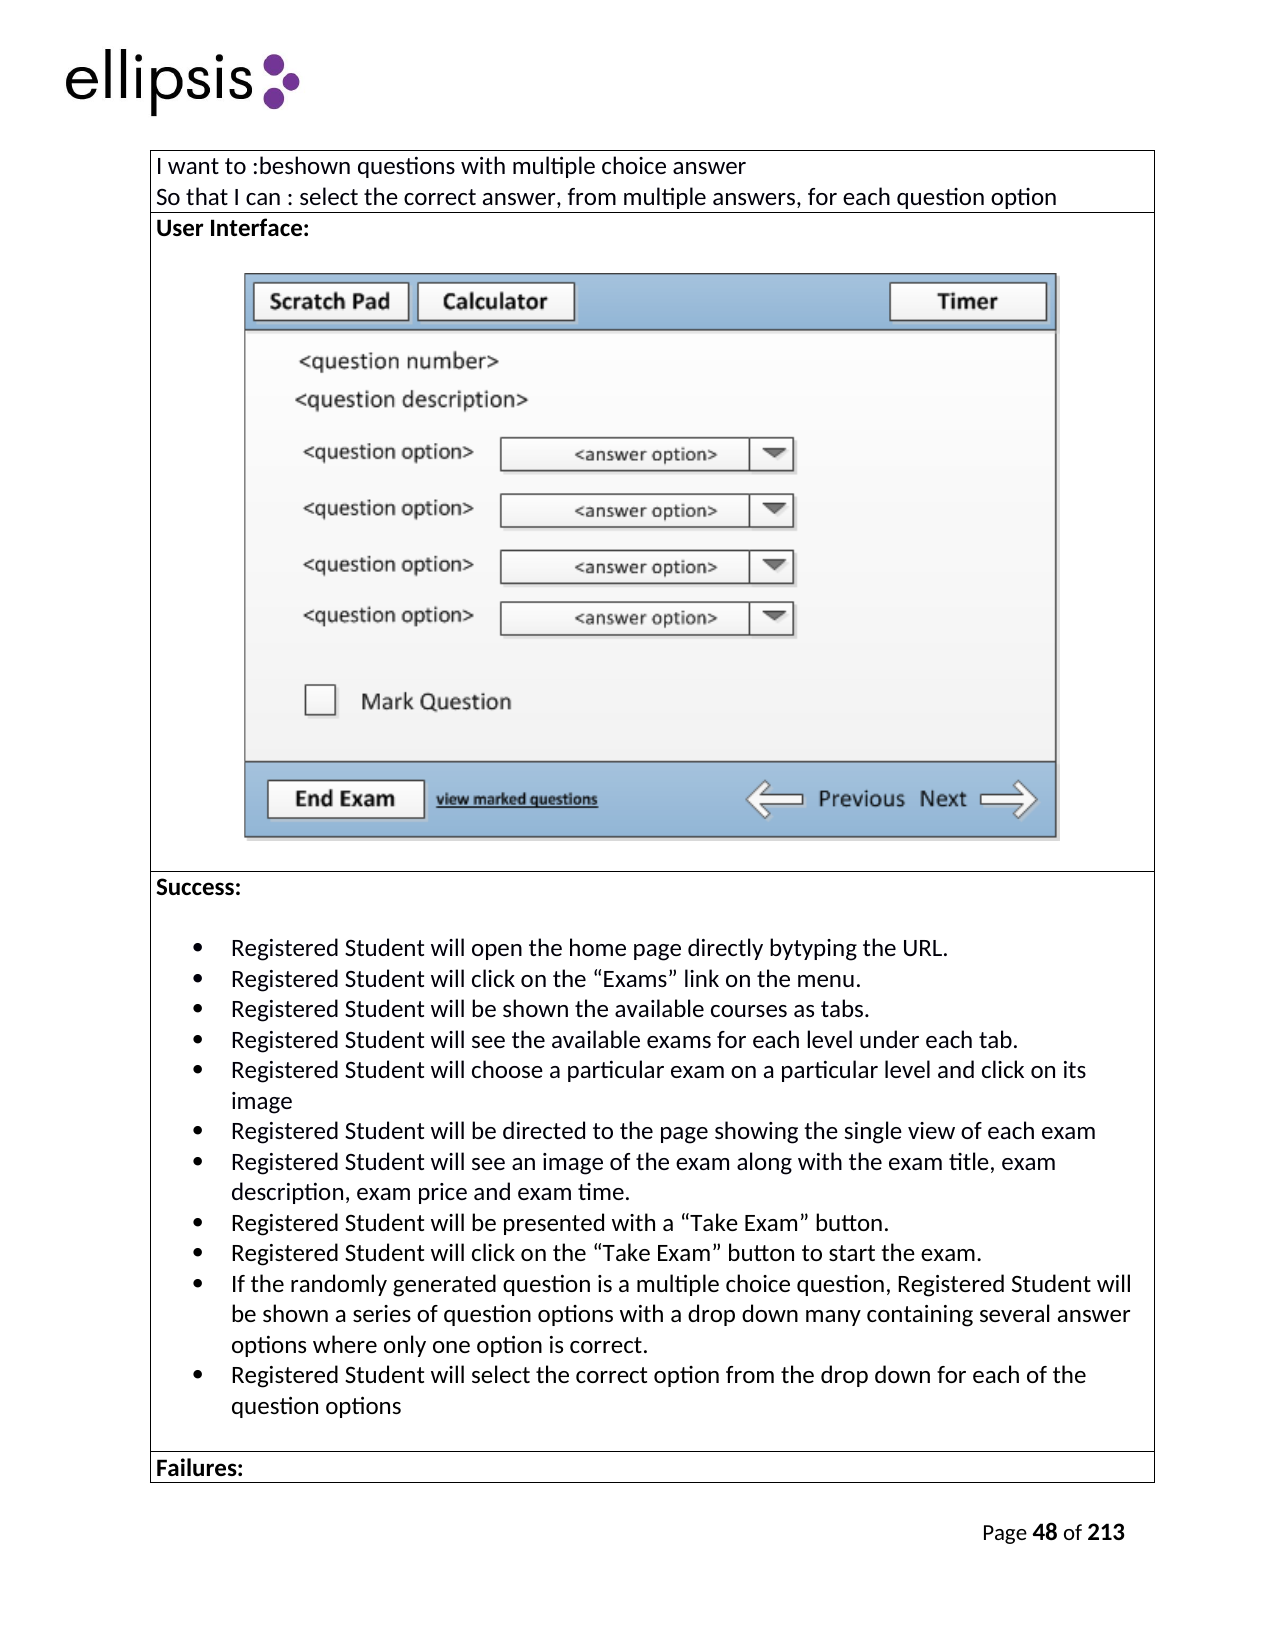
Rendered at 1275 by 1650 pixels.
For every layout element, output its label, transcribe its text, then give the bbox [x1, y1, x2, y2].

table_cell Success: Registered Student will open the home page directly bytyping the URL. Registered Student will click on the “Exams” link on the menu. Registered Student will be shown the available courses as tabs. Registered Student will see the available exams for each level under each tab. Registered Student will choose a particular exam on a particular level and click on its image Registered Student will be directed to the page showing the single view of each exam Registered Student will see an image of the exam along with the exam title, exam description, exam price and exam time. Registered Student will be presented with a “Take Exam” button. Registered Student will click on the “Take Exam” button to start the exam. If the randomly generated question is a multiple choice question, Registered Student will be shown a series of question options with a drop down many containing several answer options where only one option is correct. Registered Student will select the correct option from the drop down for each of the question options [151, 872, 1154, 1451]
picture [51, 33, 312, 124]
picture [244, 273, 1060, 841]
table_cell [151, 151, 1154, 212]
table_cell User Interface: [151, 213, 1154, 871]
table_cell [151, 1452, 1154, 1482]
